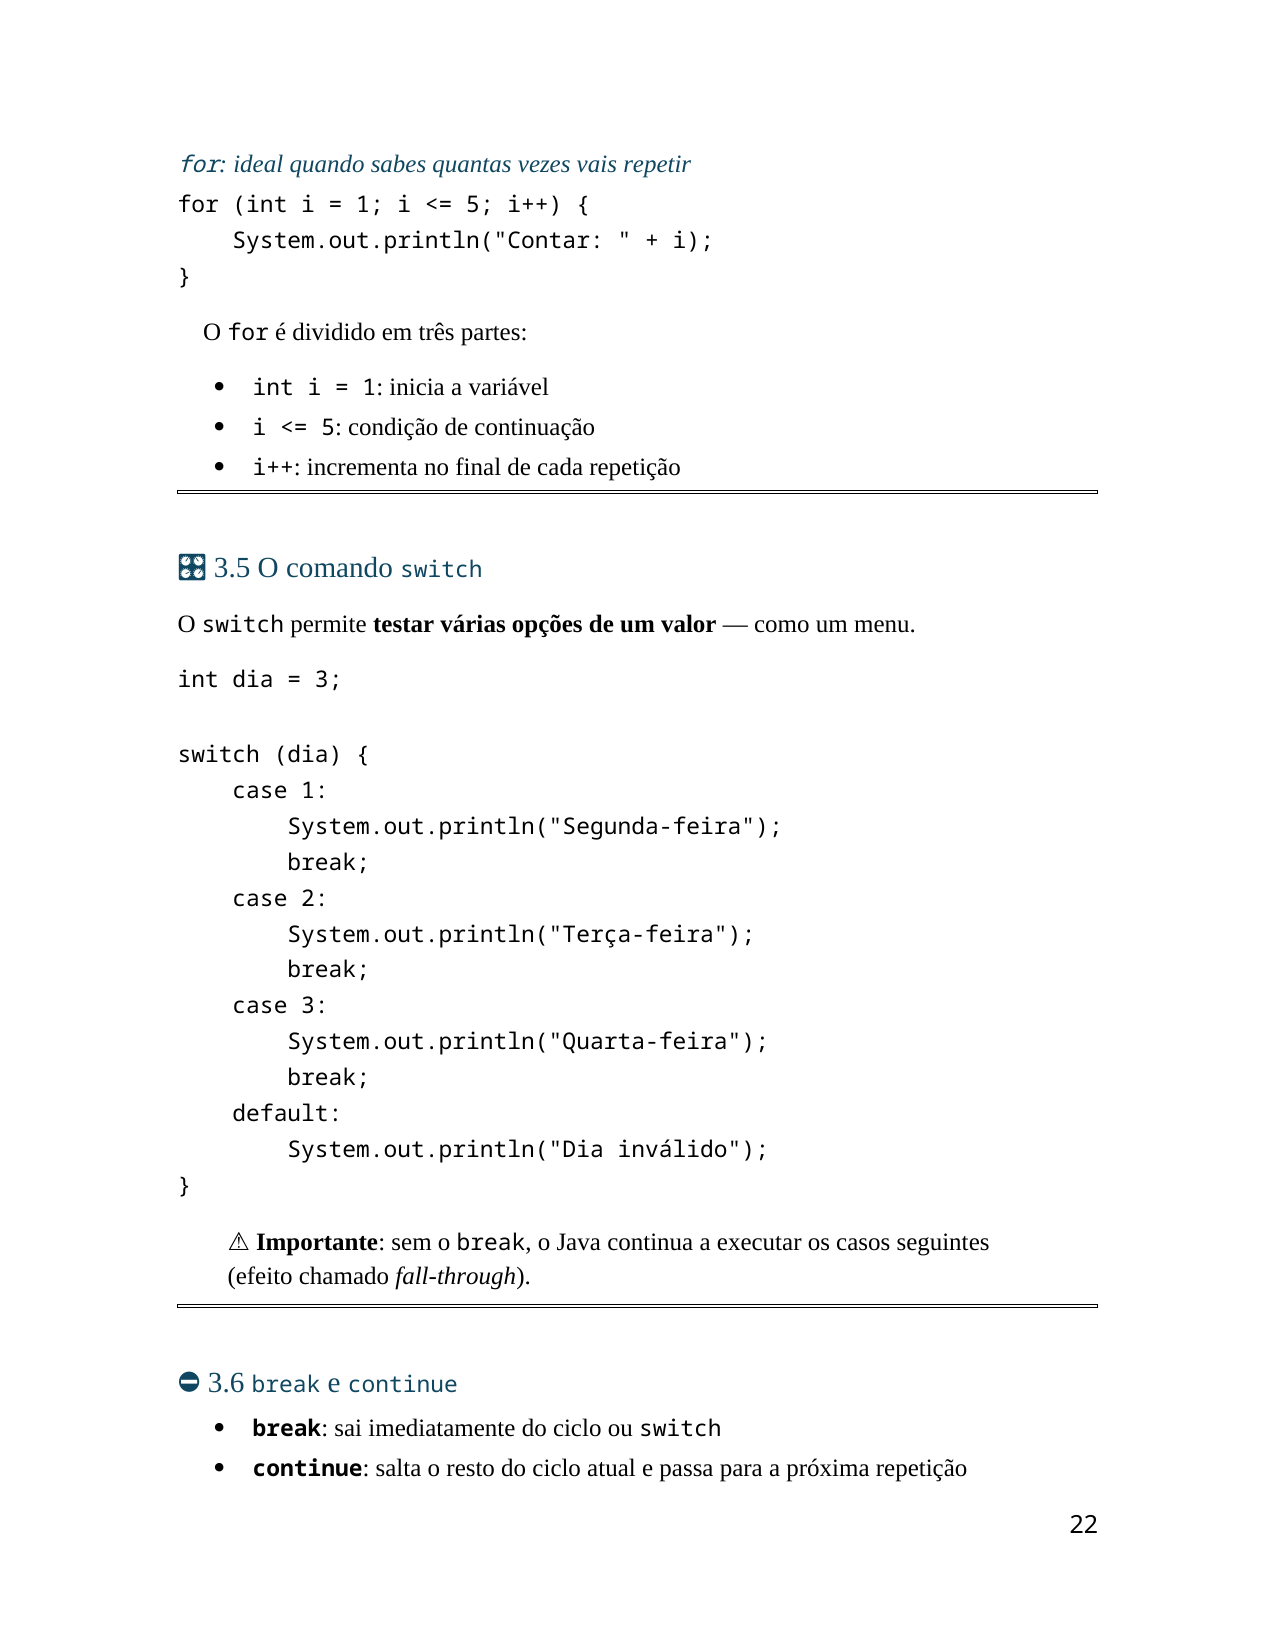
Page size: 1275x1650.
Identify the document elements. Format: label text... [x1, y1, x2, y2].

list continue: salta o resto do ciclo atual e passa para a próxima repetição [215, 1452, 1098, 1483]
list i++: incrementa no final de cada repetição [215, 450, 1098, 482]
text int dia = 3; switch (dia) { case 1: System.out.println("Segunda-feira"); break; case 2: System.out.println("Terça-feira"); break; case 3: System.out.println("Quarta-feira"); break; default: System.out.println("Dia inválido"); } [177, 663, 1098, 1200]
text O switch permite testar várias opções de um valor — como um menu. [177, 608, 1098, 639]
subtitle for: ideal quando sabes quantas vezes vais repetir [177, 148, 1098, 179]
list int i = 1: inicia a variável [215, 371, 1098, 402]
text 💡 O for é dividido em três partes: [177, 316, 1098, 348]
text ⚠️ Importante: sem o break, o Java continua a executar os casos seguintes (efeito chamado fall-through). [227, 1226, 1048, 1290]
text for (int i = 1; i <= 5; i++) { System.out.println("Contar: " + i); } [177, 188, 1098, 291]
subtitle 🎛️ 3.5 O comando switch [177, 550, 1098, 584]
list break: sai imediatamente do ciclo ou switch [215, 1412, 1098, 1443]
list i <= 5: condição de continuação [215, 411, 1098, 442]
subtitle ⛔ 3.6 break e continue [177, 1365, 1098, 1399]
